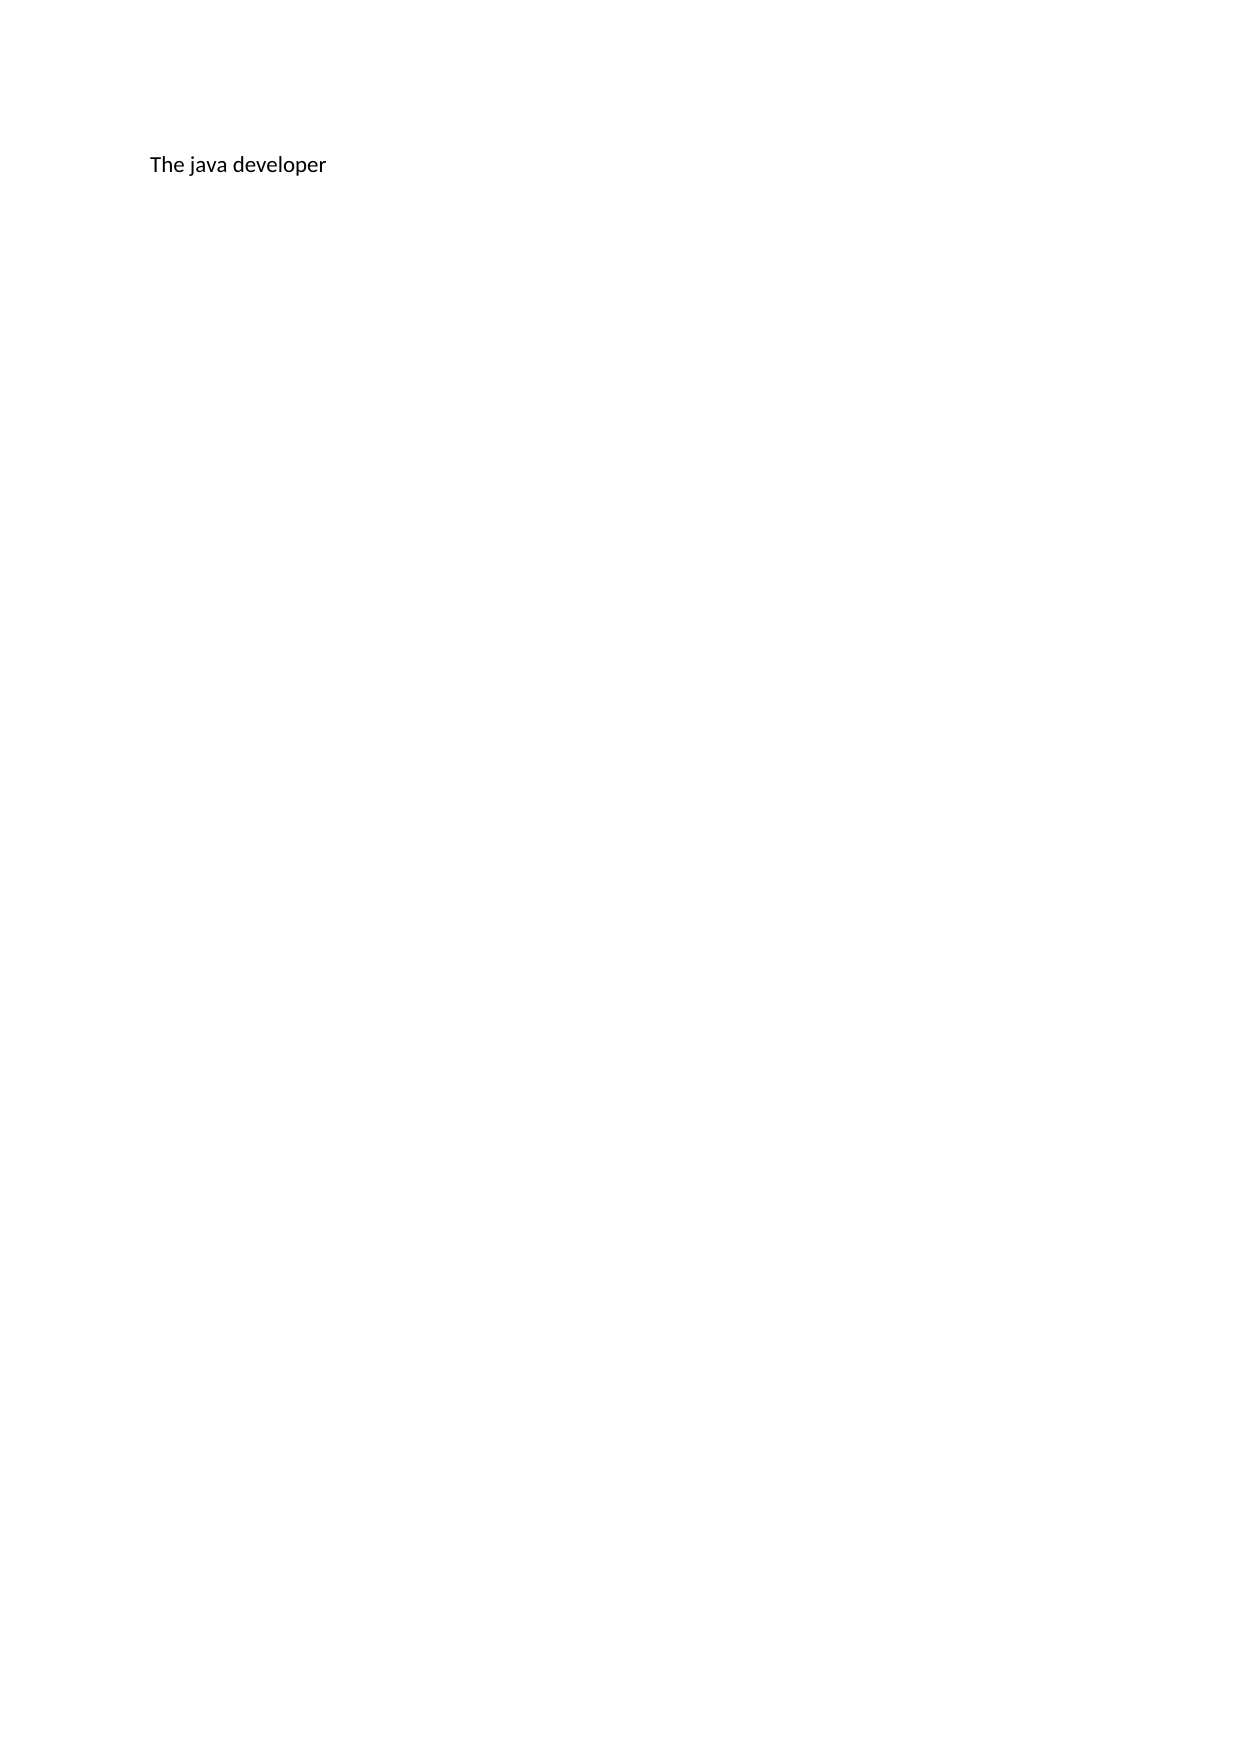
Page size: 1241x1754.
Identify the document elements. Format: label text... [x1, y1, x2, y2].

text The java developer [150, 150, 1090, 178]
